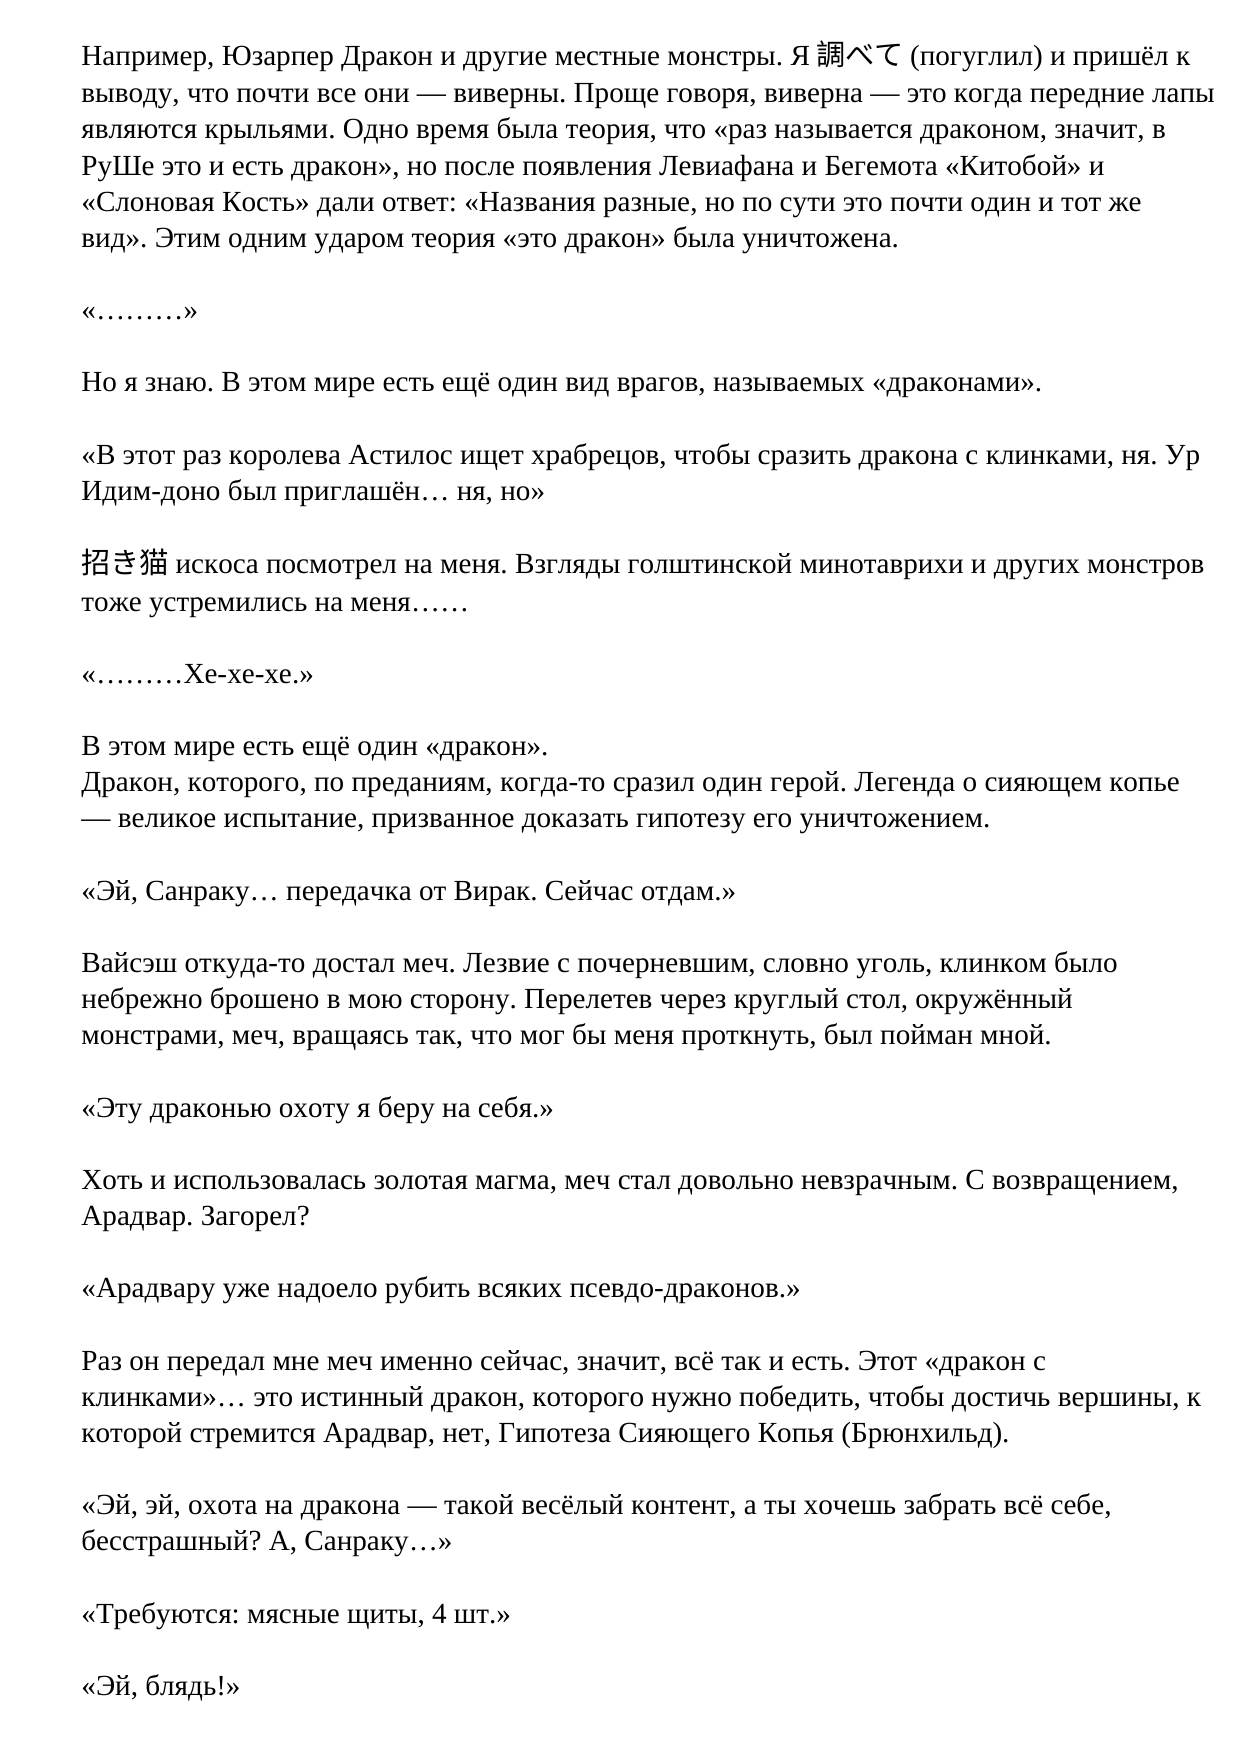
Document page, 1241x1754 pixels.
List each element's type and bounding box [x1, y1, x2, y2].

text [81, 37, 1215, 1738]
